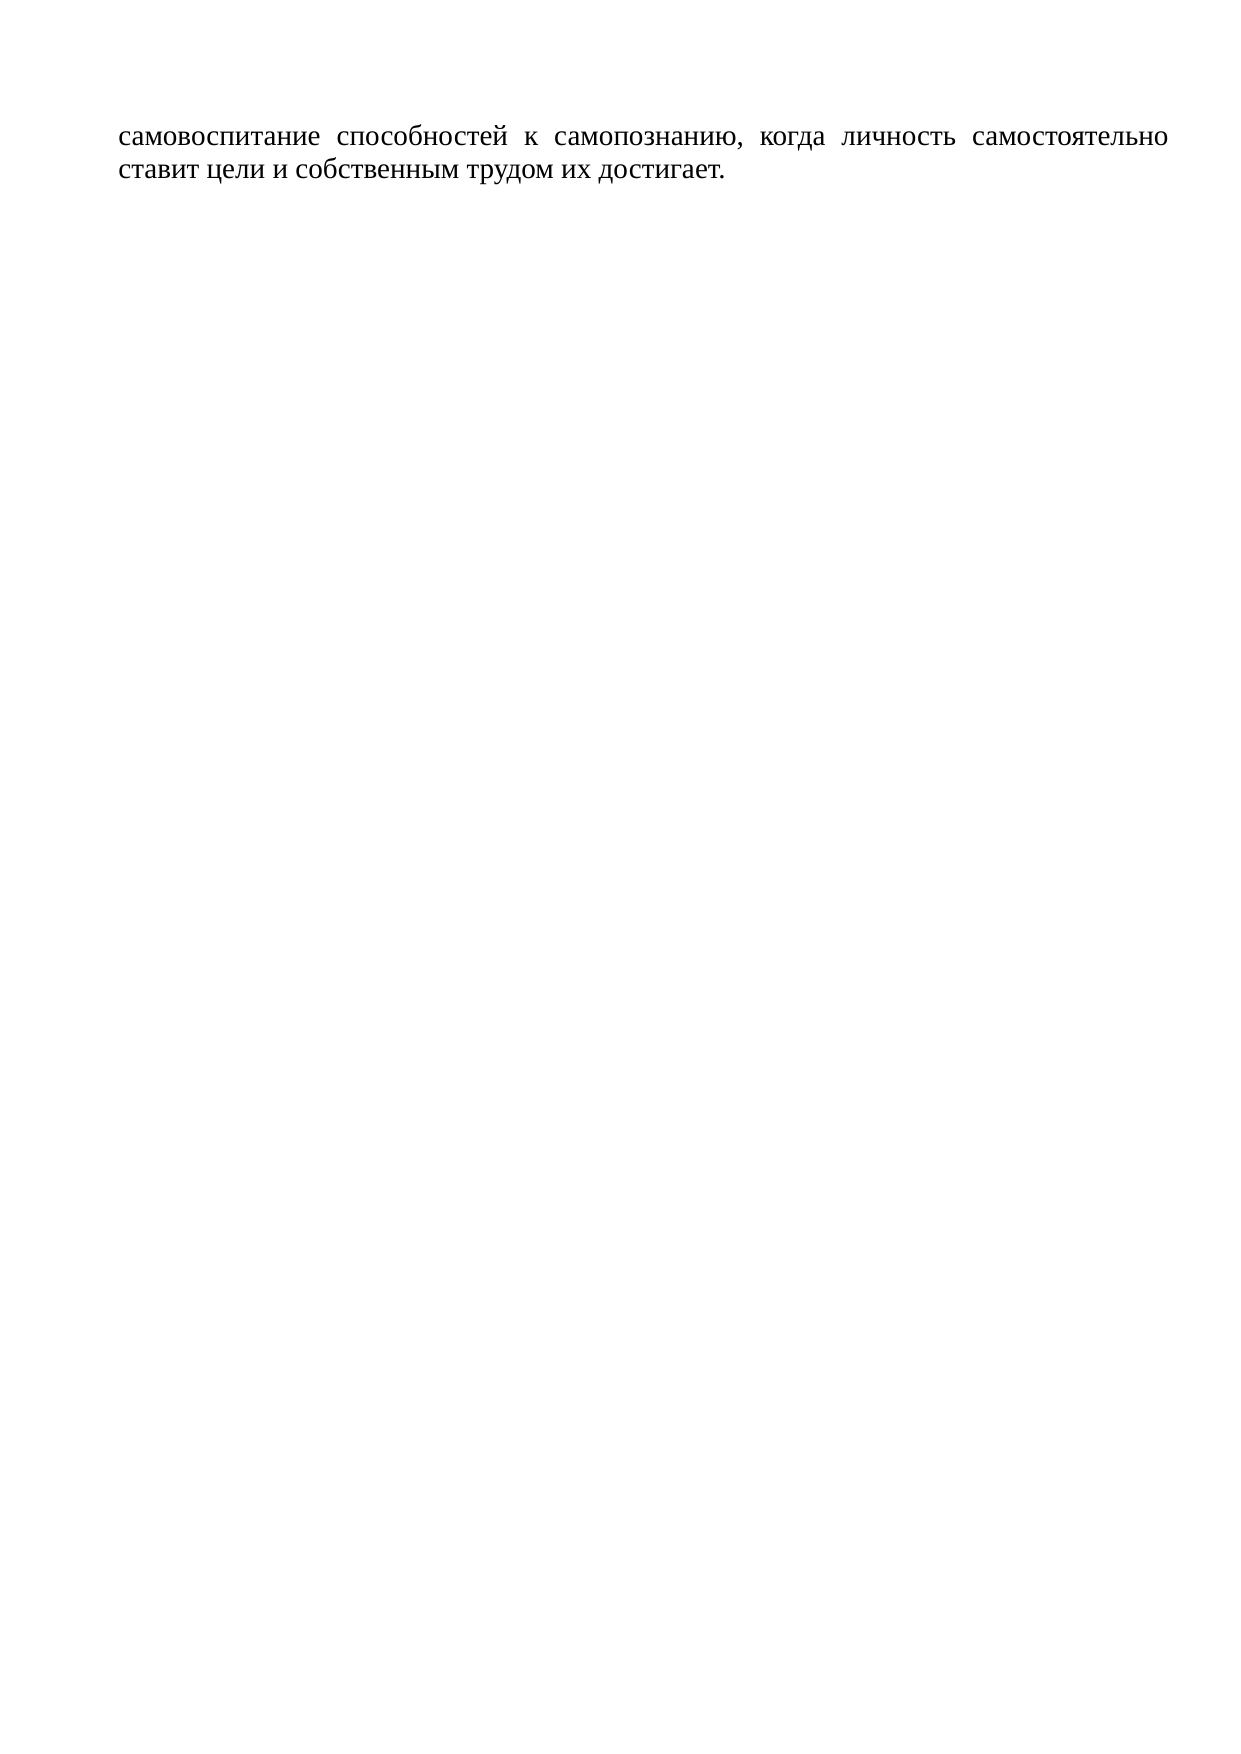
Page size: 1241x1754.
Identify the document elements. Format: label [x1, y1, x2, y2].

text [118, 118, 1170, 185]
